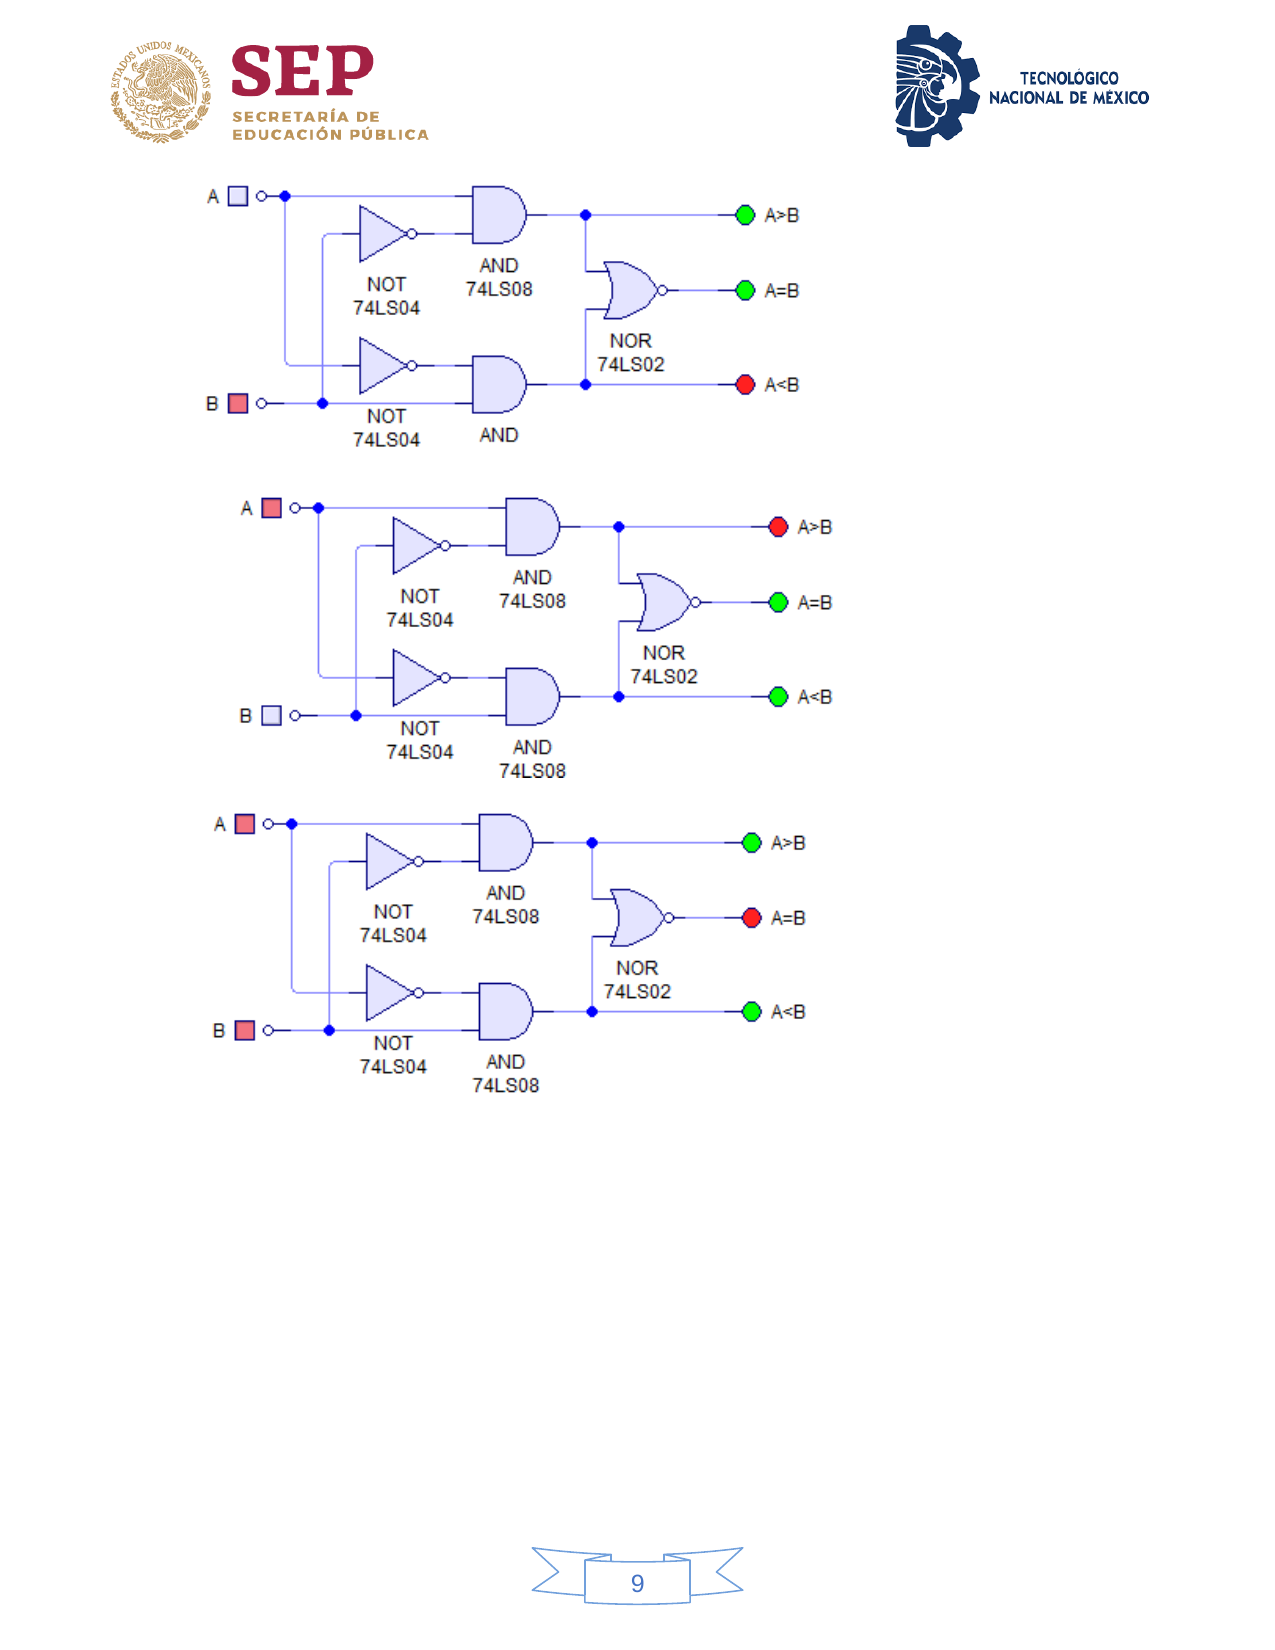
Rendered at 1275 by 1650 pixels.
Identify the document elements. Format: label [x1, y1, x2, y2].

picture [221, 477, 903, 778]
picture [895, 25, 1157, 147]
picture [89, 8, 845, 450]
picture [177, 800, 867, 1130]
